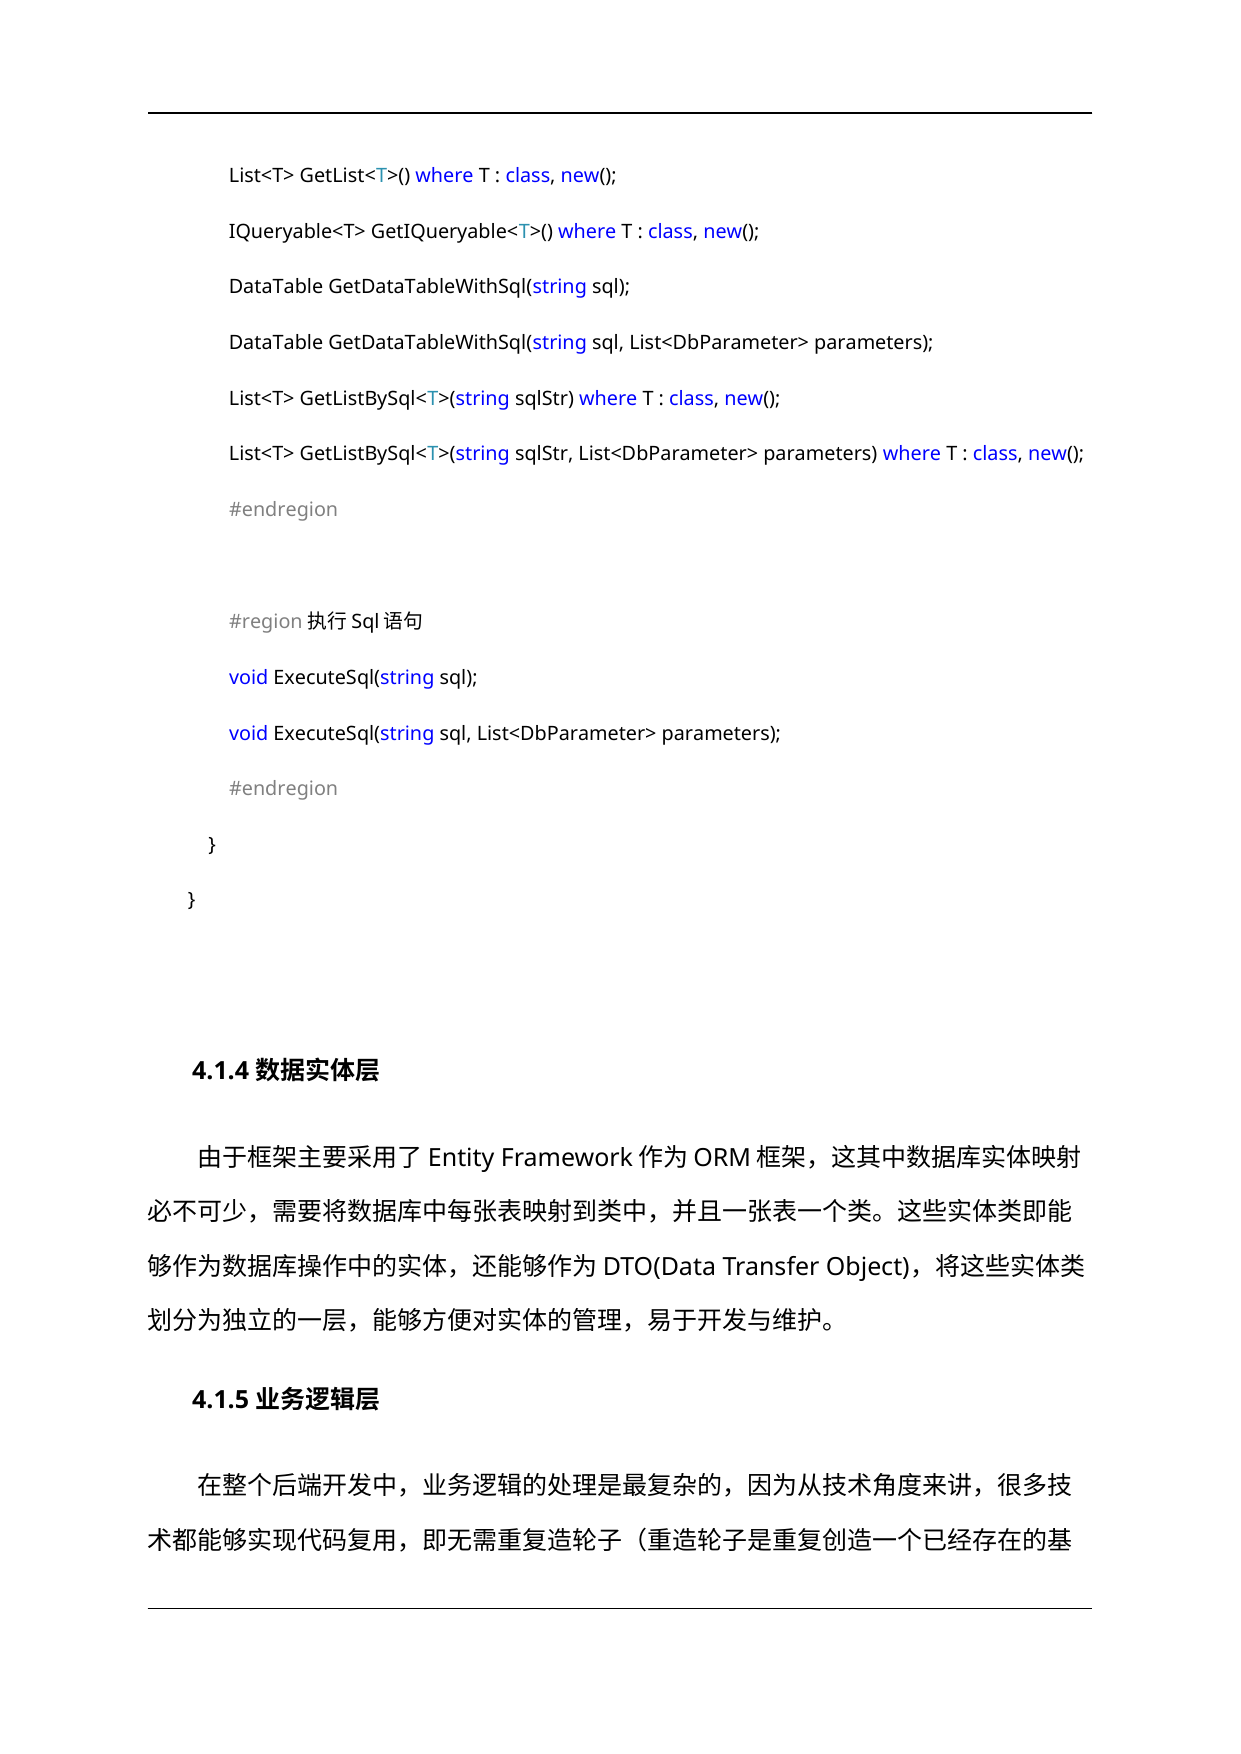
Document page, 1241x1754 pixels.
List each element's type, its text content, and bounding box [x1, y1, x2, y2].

text void ExecuteSql(string sql); [148, 660, 1092, 693]
text void ExecuteSql(string sql, List<DbParameter> parameters); [148, 716, 1092, 748]
text List<T> GetListBySql<T>(string sqlStr) where T : class, new(); [148, 381, 1092, 414]
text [148, 1466, 1092, 1556]
text DataTable GetDataTableWithSql(string sql, List<DbParameter> parameters); [148, 326, 1092, 358]
subtitle 数据实体层 [148, 1036, 1071, 1101]
text IQueryable<T> GetIQueryable<T>() where T : class, new(); [148, 214, 1092, 247]
text #endregion [148, 493, 1092, 525]
text #region 执行Sql语句 [148, 604, 1092, 636]
text } [148, 827, 1092, 860]
text List<T> GetList<T>() where T : class, new(); [148, 159, 1092, 191]
text #endregion [148, 772, 1092, 804]
text DataTable GetDataTableWithSql(string sql); [148, 270, 1092, 303]
text List<T> GetListBySql<T>(string sqlStr, List<DbParameter> parameters) where T : class, new(); [148, 437, 1092, 469]
text } [148, 883, 1092, 915]
subtitle 业务逻辑层 [148, 1365, 1071, 1430]
text 由于框架主要采用了Entity Framework作为ORM框架，这其中数据库实体映射必不可少，需要将数据库中每张表映射到类中，并且一张表一个类。这些实体类即能够作为数据库操作中的实体，还能够作为DTO(Data Transfer Object)，将这些实体类划分为独立的一层，能够方便对实体的管理，易于开发与维护。 [148, 1137, 1092, 1337]
